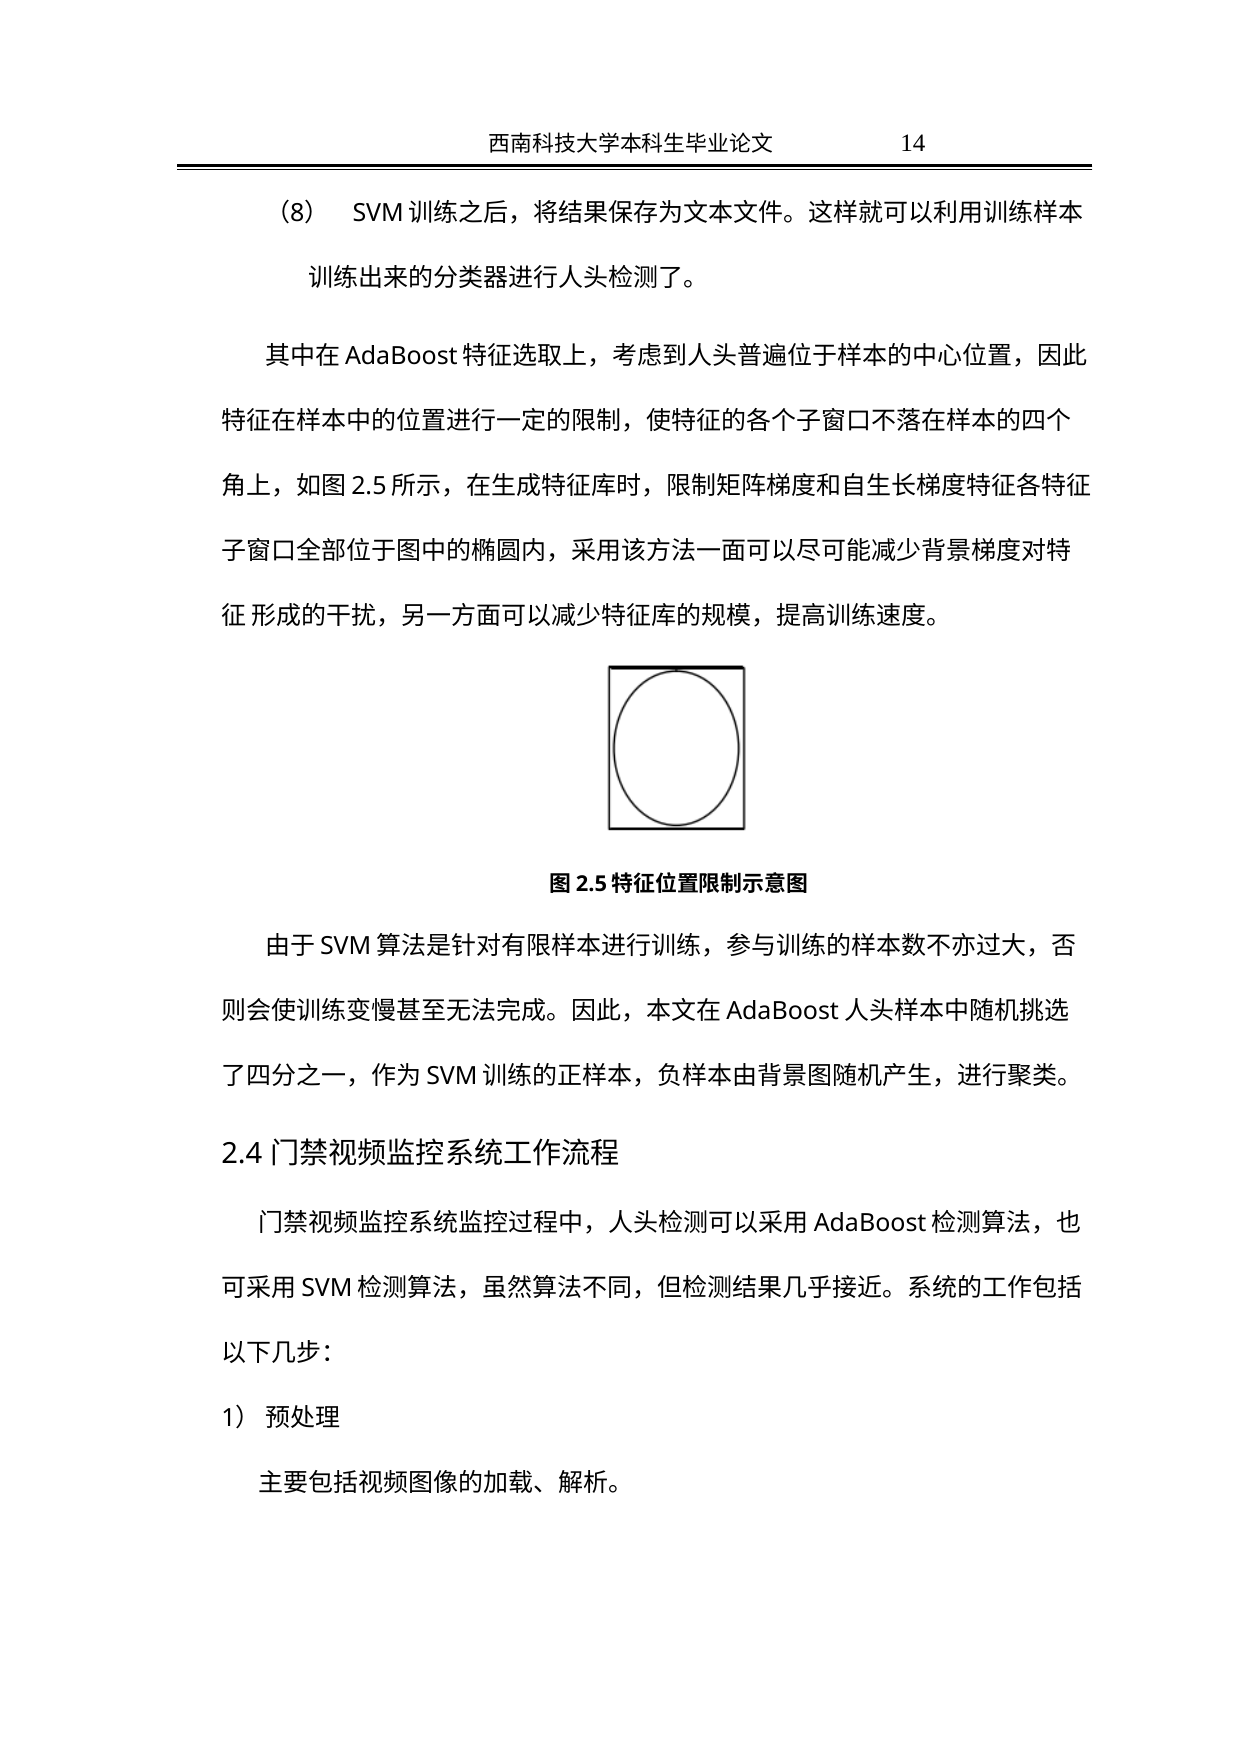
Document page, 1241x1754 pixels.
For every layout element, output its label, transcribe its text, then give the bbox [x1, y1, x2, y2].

list 预处理 [221, 1383, 1092, 1448]
list SVM训练之后，将结果保存为文本文件。这样就可以利用训练样本训练出来的分类器进行人头检测了。 [265, 178, 1092, 308]
text 主要包括视频图像的加载、解析。 [258, 1448, 1092, 1513]
text 由于SVM算法是针对有限样本进行训练，参与训练的样本数不亦过大，否则会使训练变慢甚至无法完成。因此，本文在AdaBoost人头样本中随机挑选了四分之一，作为SVM训练的正样本，负样本由背景图随机产生，进行聚类。 [221, 911, 1092, 1106]
picture [601, 658, 756, 838]
text 2.4 门禁视频监控系统工作流程 [221, 1118, 1092, 1183]
text 其中在AdaBoost特征选取上，考虑到人头普遍位于样本的中心位置，因此特征在样本中的位置进行一定的限制，使特征的各个子窗口不落在样本的四个角上，如图2.5所示，在生成特征库时，限制矩阵梯度和自生长梯度特征各特征子窗口全部位于图中的椭圆内，采用该方法一面可以尽可能减少背景梯度对特征 形成的干扰，另一方面可以减少特征库的规模，提高训练速度。 [221, 321, 1092, 646]
text 图2.5特征位置限制示意图 [221, 866, 1092, 898]
text 门禁视频监控系统监控过程中，人头检测可以采用AdaBoost检测算法，也可采用SVM检测算法，虽然算法不同，但检测结果几乎接近。系统的工作包括以下几步： [221, 1188, 1092, 1383]
